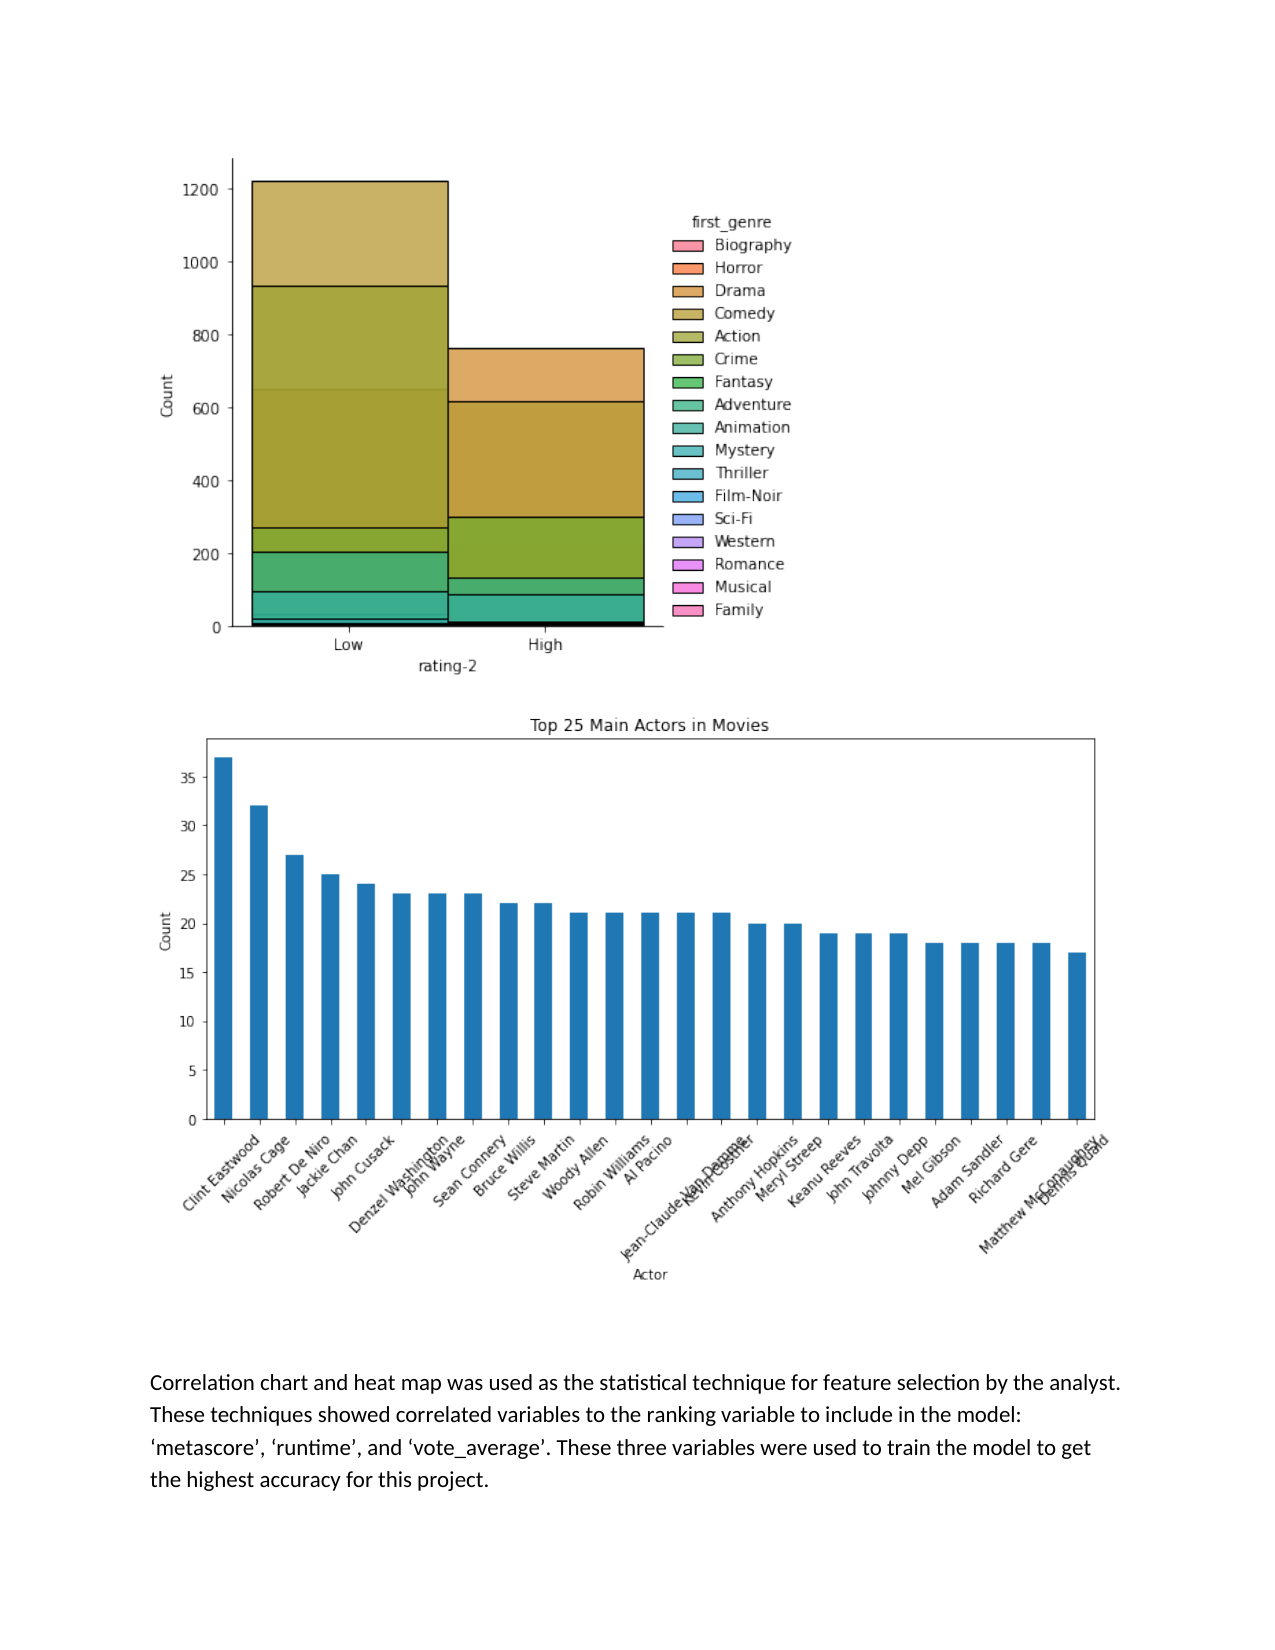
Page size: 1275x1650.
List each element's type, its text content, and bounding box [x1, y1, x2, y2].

picture [150, 150, 806, 684]
text Correlation chart and heat map was used as the statistical technique for feature selection by the analyst. These techniques showed correlated variables to the ranking variable to include in the model: ‘metascore’, ‘runtime’, and ‘vote_average’. These three variables were used to train the model to get the highest accuracy for this project. [150, 1368, 1125, 1493]
picture [150, 708, 1125, 1291]
